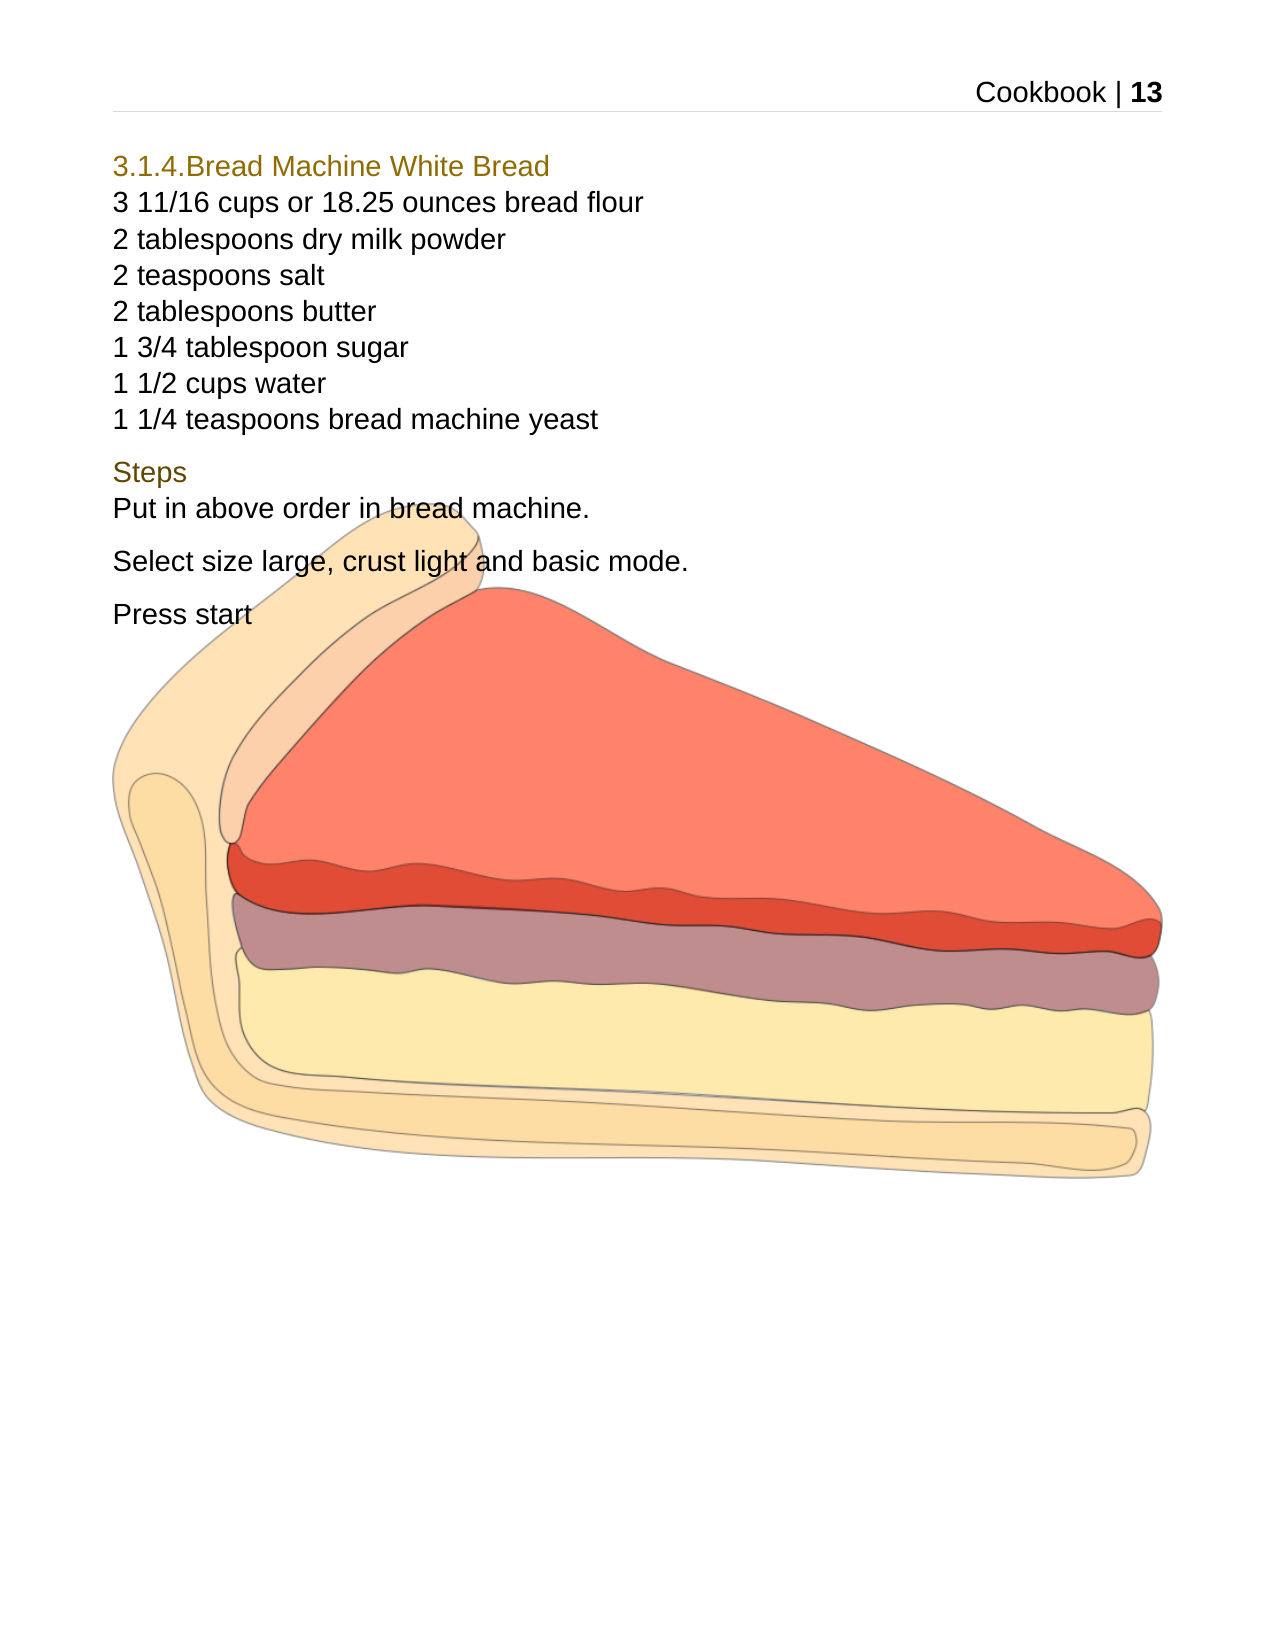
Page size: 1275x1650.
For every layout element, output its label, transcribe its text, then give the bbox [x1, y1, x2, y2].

text 2 tablespoons dry milk powder [112, 222, 1162, 255]
text 3 11/16 cups or 18.25 ounces bread flour [112, 186, 1162, 219]
text Put in above order in bread machine. [112, 491, 1162, 525]
text 1 1/4 teaspoons bread machine yeast [112, 402, 1162, 436]
text 2 tablespoons butter [112, 294, 1162, 327]
subtitle Steps [112, 455, 1162, 489]
subtitle Bread Machine White Bread [112, 149, 1162, 183]
text 2 teaspoons salt [112, 258, 1162, 291]
text 1 3/4 tablespoon sugar [112, 330, 1162, 364]
text Select size large, crust light and basic mode. [112, 544, 1162, 578]
text Press start [112, 597, 1162, 631]
picture [112, 503, 1163, 1179]
text 1 1/2 cups water [112, 366, 1162, 400]
